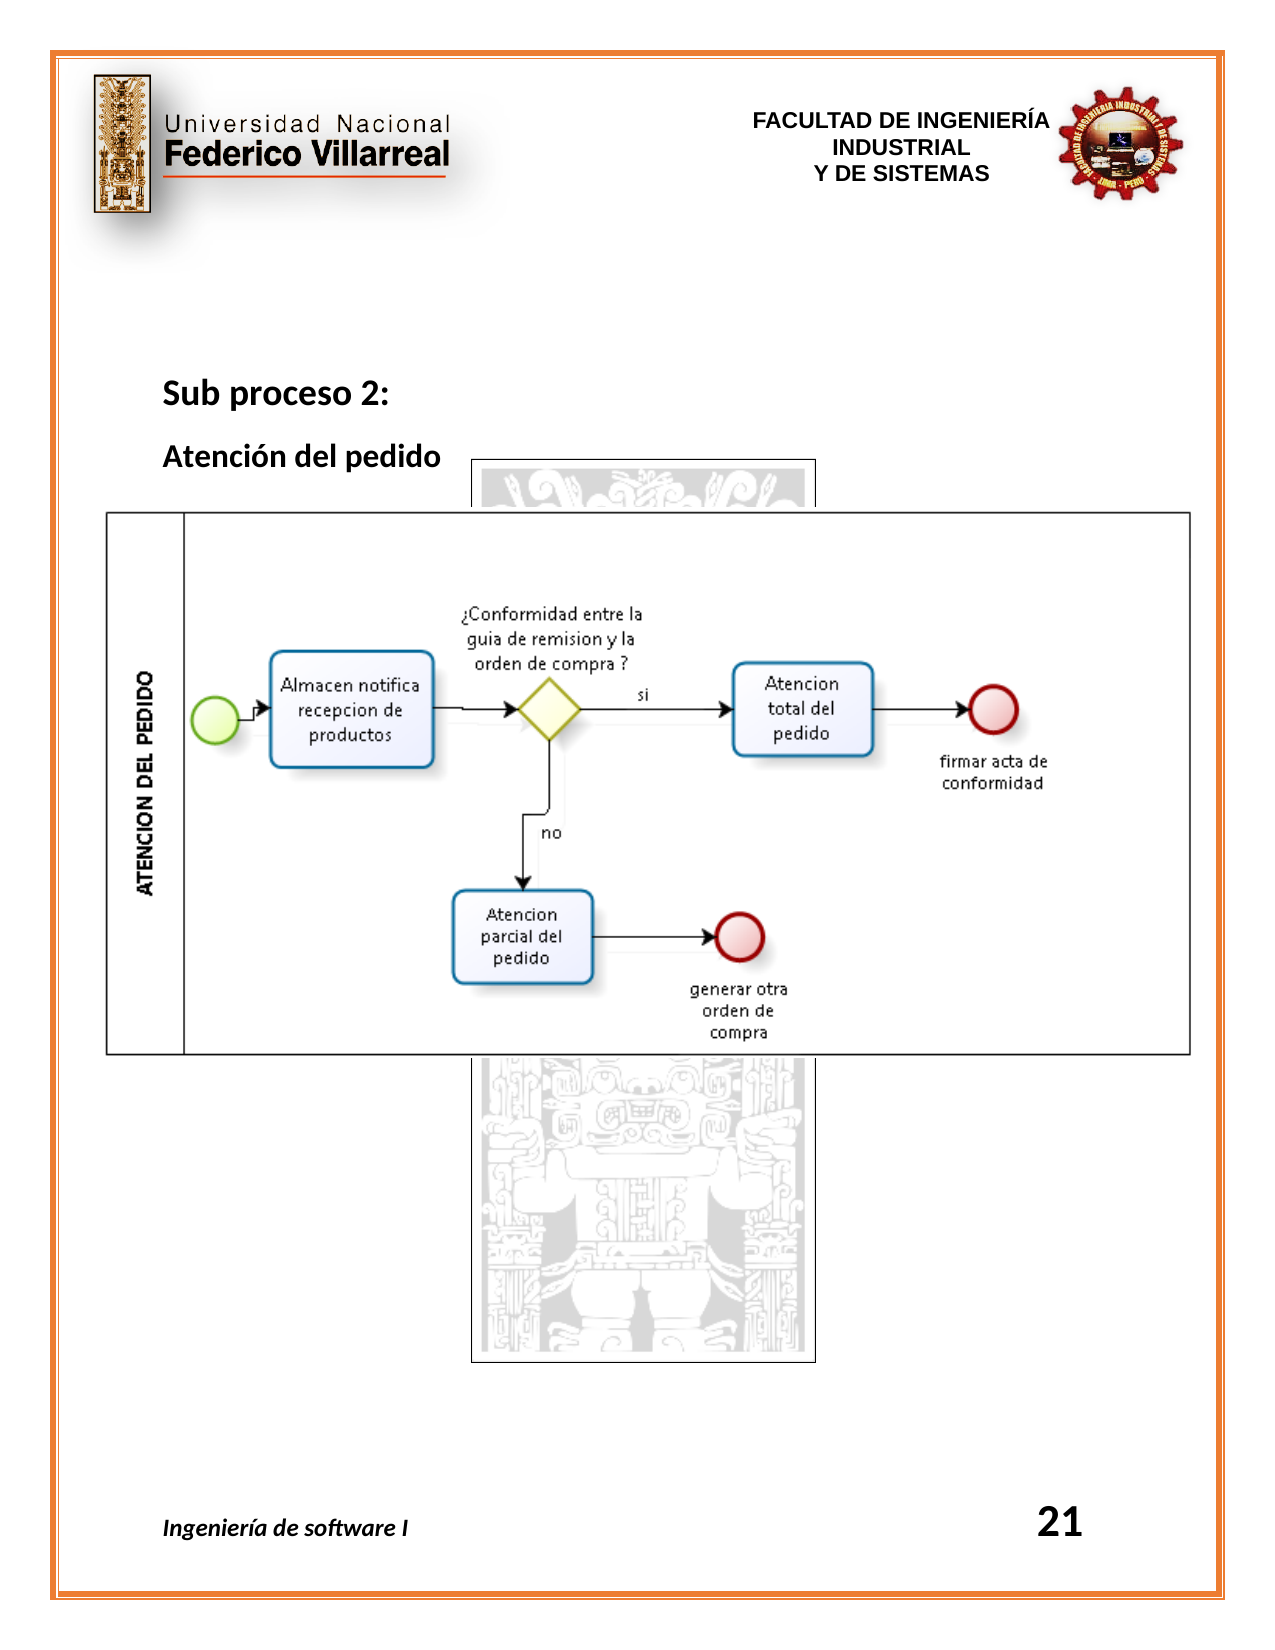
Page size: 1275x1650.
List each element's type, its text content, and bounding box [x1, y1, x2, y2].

picture [93, 74, 449, 213]
text Sub proceso 2: [162, 369, 1063, 414]
picture [1057, 83, 1186, 204]
picture [103, 507, 1200, 1058]
text Atención del pedido [162, 435, 1063, 476]
